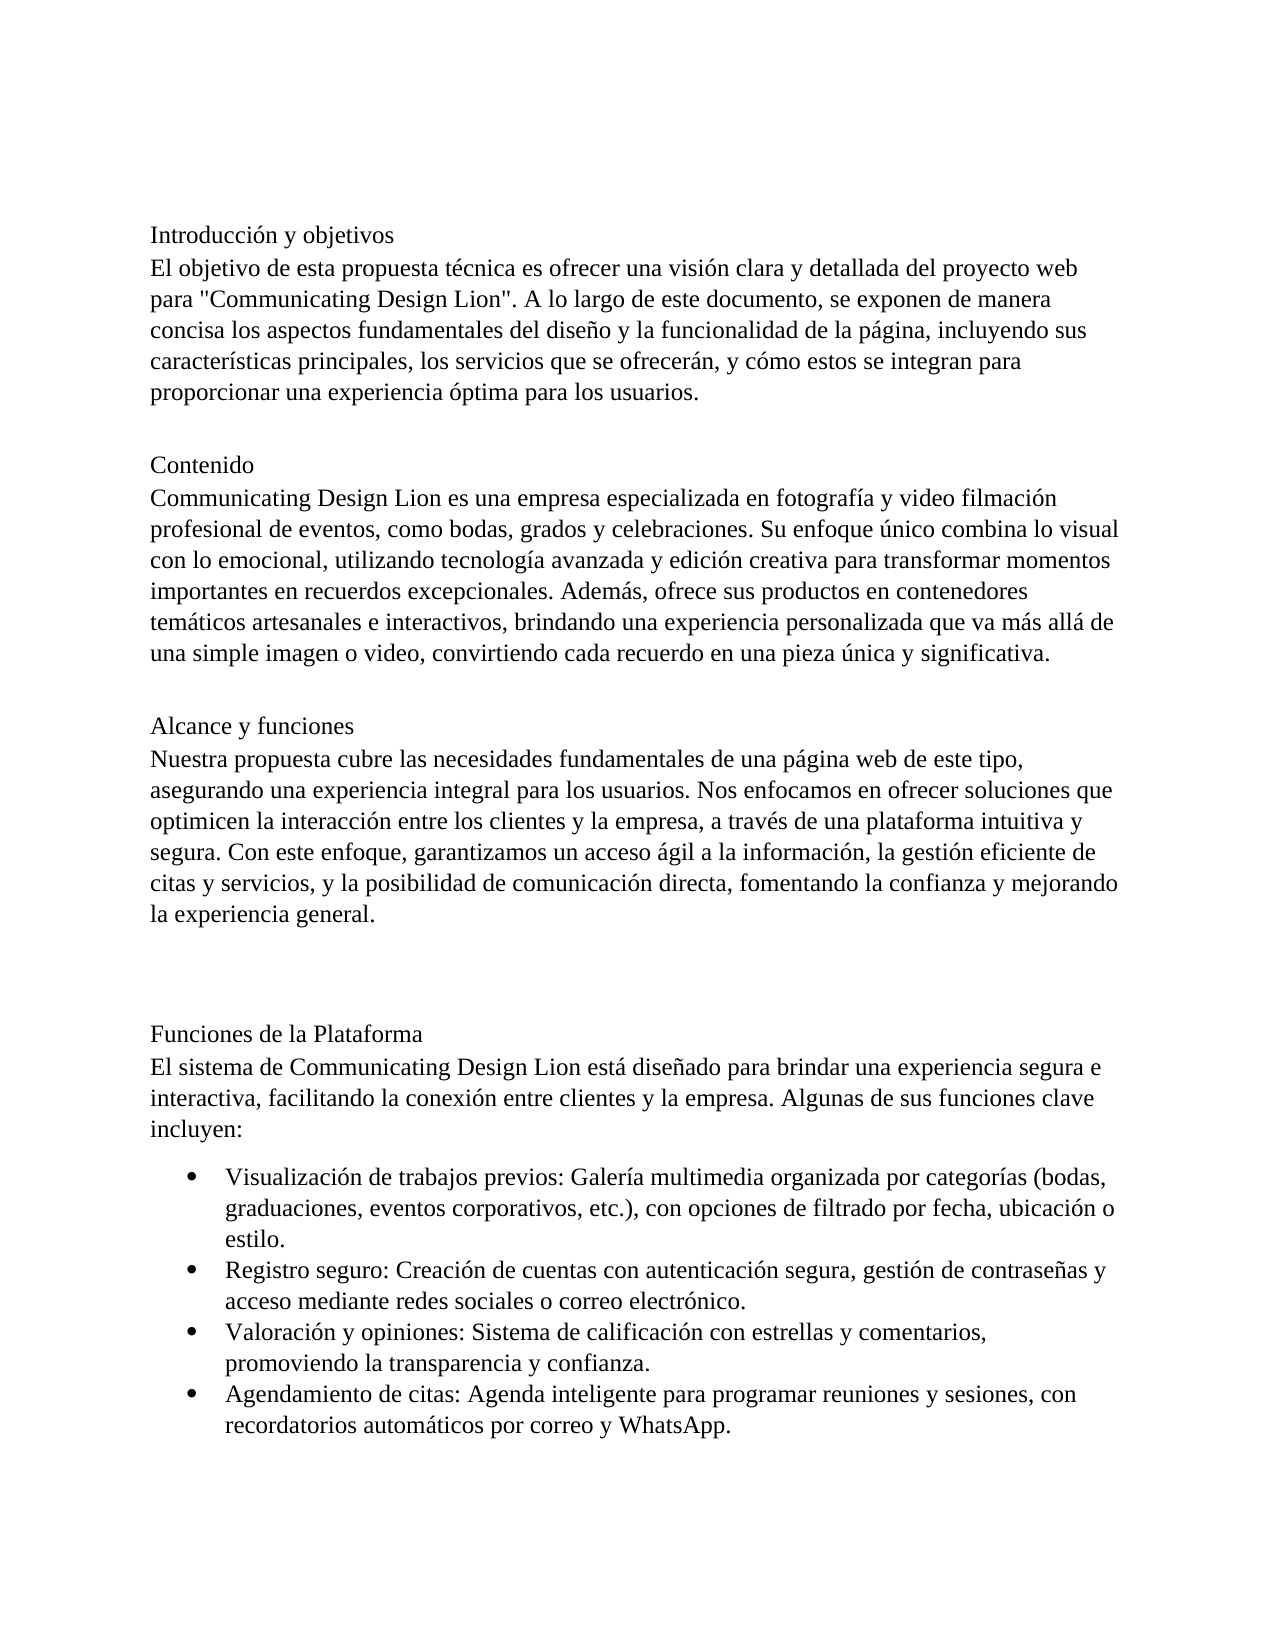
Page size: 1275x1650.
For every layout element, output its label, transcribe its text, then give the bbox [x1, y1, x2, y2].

subtitle Funciones de la Plataforma [150, 1019, 1125, 1048]
subtitle Contenido [150, 450, 1125, 479]
subtitle Alcance y funciones [150, 711, 1125, 740]
subtitle Introducción y objetivos [150, 220, 1125, 249]
list Agendamiento de citas: Agenda inteligente para programar reuniones y sesiones, con recordatorios automáticos por correo y WhatsApp. [187, 1379, 1125, 1439]
text Nuestra propuesta cubre las necesidades fundamentales de una página web de este tipo, asegurando una experiencia integral para los usuarios. Nos enfocamos en ofrecer soluciones que optimicen la interacción entre los clientes y la empresa, a través de una plataforma intuitiva y segura. Con este enfoque, garantizamos un acceso ágil a la información, la gestión eficiente de citas y servicios, y la posibilidad de comunicación directa, fomentando la confianza y mejorando la experiencia general. [150, 744, 1125, 928]
text El objetivo de esta propuesta técnica es ofrecer una visión clara y detallada del proyecto web para "Communicating Design Lion". A lo largo de este documento, se exponen de manera concisa los aspectos fundamentales del diseño y la funcionalidad de la página, incluyendo sus características principales, los servicios que se ofrecerán, y cómo estos se integran para proporcionar una experiencia óptima para los usuarios. [150, 253, 1125, 406]
text El sistema de Communicating Design Lion está diseñado para brindar una experiencia segura e interactiva, facilitando la conexión entre clientes y la empresa. Algunas de sus funciones clave incluyen: [150, 1052, 1125, 1143]
list Registro seguro: Creación de cuentas con autenticación segura, gestión de contraseñas y acceso mediante redes sociales o correo electrónico. [187, 1255, 1125, 1315]
text Communicating Design Lion es una empresa especializada en fotografía y video filmación profesional de eventos, como bodas, grados y celebraciones. Su enfoque único combina lo visual con lo emocional, utilizando tecnología avanzada y edición creativa para transformar momentos importantes en recuerdos excepcionales. Además, ofrece sus productos en contenedores temáticos artesanales e interactivos, brindando una experiencia personalizada que va más allá de una simple imagen o video, convirtiendo cada recuerdo en una pieza única y significativa. [150, 483, 1125, 667]
list Valoración y opiniones: Sistema de calificación con estrellas y comentarios, promoviendo la transparencia y confianza. [187, 1317, 1125, 1377]
list Visualización de trabajos previos: Galería multimedia organizada por categorías (bodas, graduaciones, eventos corporativos, etc.), con opciones de filtrado por fecha, ubicación o estilo. [187, 1162, 1125, 1253]
